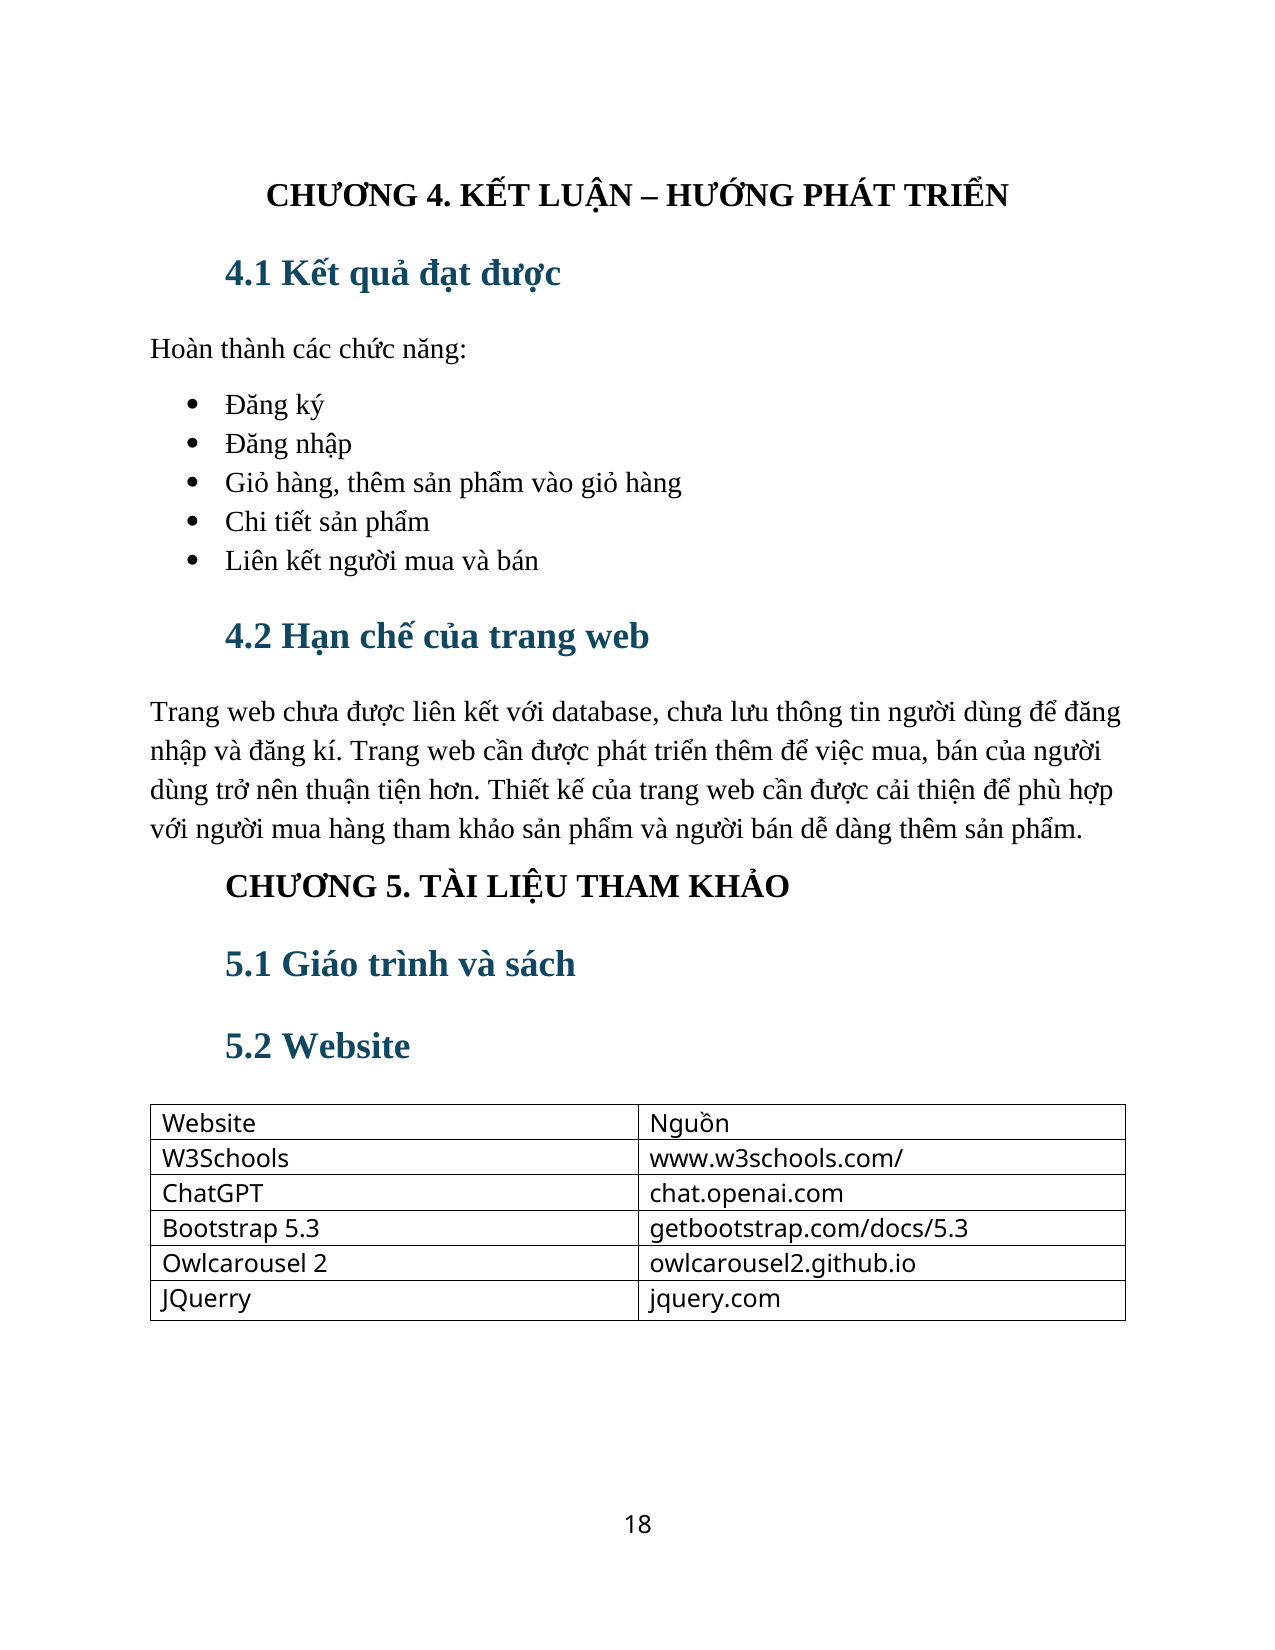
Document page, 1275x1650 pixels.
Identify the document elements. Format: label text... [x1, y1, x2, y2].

list Liên kết người mua và bán [187, 543, 1125, 577]
subtitle 5.2 Website [150, 1023, 1125, 1066]
list CHƯƠNG 5. TÀI LIỆU THAM KHẢO [225, 866, 1125, 905]
table_cell Owlcarousel 2 [151, 1246, 638, 1280]
text CHƯƠNG 4. KẾT LUẬN – HƯỚNG PHÁT TRIỂN [150, 175, 1125, 213]
subtitle 4.1 Kết quả đạt được [150, 251, 1125, 294]
table_cell chat.openai.com [639, 1175, 1125, 1209]
table_cell W3Schools [151, 1140, 638, 1174]
table_cell JQuerry [151, 1281, 638, 1320]
table_cell jquery.com [639, 1281, 1125, 1320]
table_cell www.w3schools.com/ [639, 1140, 1125, 1174]
subtitle 4.2 Hạn chế của trang web [150, 613, 1125, 656]
table_cell Bootstrap 5.3 [151, 1211, 638, 1244]
list Đăng ký [187, 387, 1125, 421]
text Hoàn thành các chức năng: [150, 332, 1125, 365]
table_header Website [151, 1105, 638, 1139]
text Trang web chưa được liên kết với database, chưa lưu thông tin người dùng để đăng nhập và đăng kí. Trang web cần được phát triển thêm để việc mua, bán của người dùng trở nên thuận tiện hơn. Thiết kế của trang web cần được cải thiện để phù hợp với người mua hàng tham khảo sản phẩm và người bán dễ dàng thêm sản phẩm. [150, 694, 1125, 844]
list Giỏ hàng, thêm sản phẩm vào giỏ hàng [187, 465, 1125, 499]
list Chi tiết sản phẩm [187, 504, 1125, 538]
subtitle 5.1 Giáo trình và sách [150, 942, 1125, 985]
table_cell ChatGPT [151, 1175, 638, 1209]
table_header Nguồn [639, 1105, 1125, 1139]
table_cell getbootstrap.com/docs/5.3 [639, 1211, 1125, 1244]
list Đăng nhập [187, 426, 1125, 460]
table_cell owlcarousel2.github.io [639, 1246, 1125, 1280]
